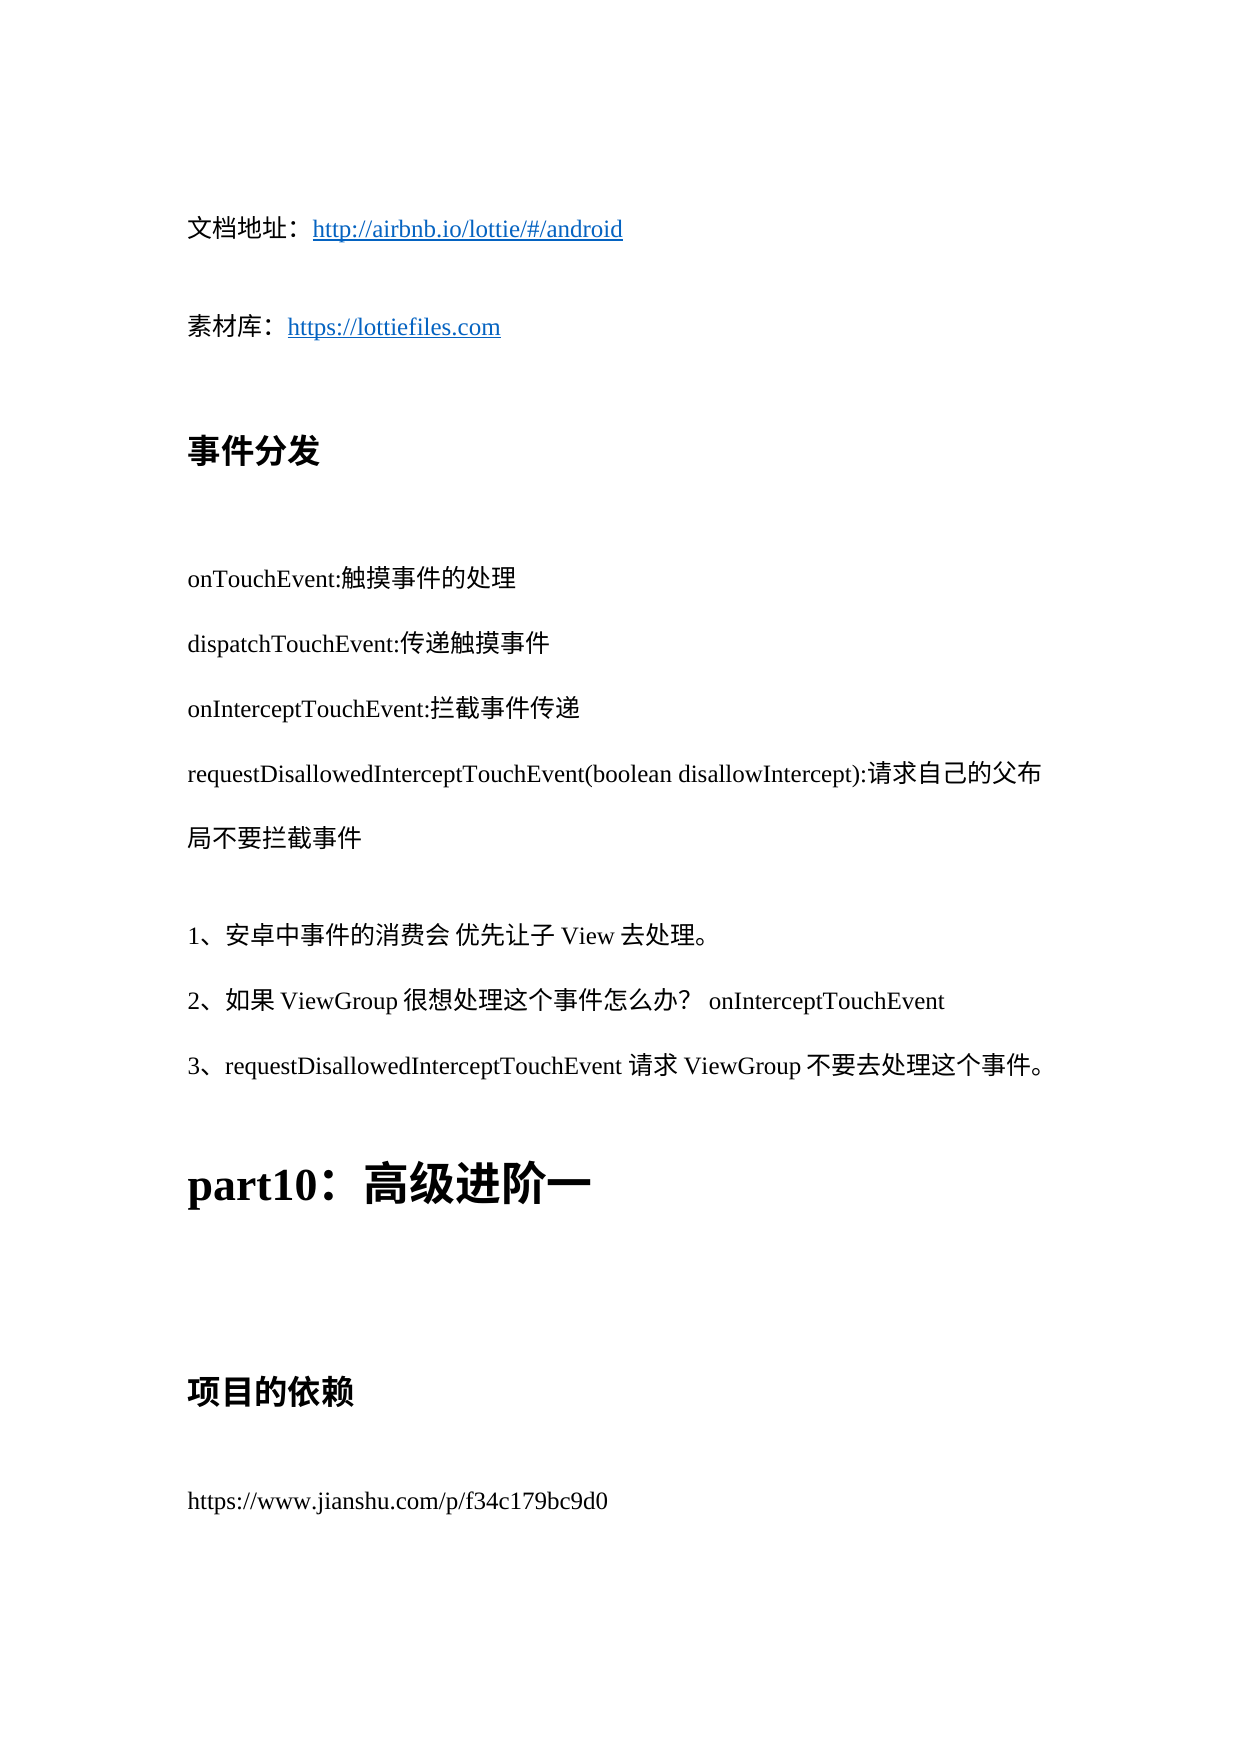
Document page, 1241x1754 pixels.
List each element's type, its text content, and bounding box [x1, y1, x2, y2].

subtitle 事件分发 [187, 417, 1053, 482]
text dispatchTouchEvent:传递触摸事件 [187, 609, 1053, 674]
text https://www.jianshu.com/p/f34c179bc9d0 [187, 1484, 1053, 1517]
text onTouchEvent:触摸事件的处理 [187, 544, 1053, 609]
text 文档地址：http://airbnb.io/lottie/#/android [187, 194, 1053, 259]
subtitle 项目的依赖 [187, 1357, 1053, 1422]
subtitle part10：高级进阶一 [187, 1132, 1053, 1229]
text 1、安卓中事件的消费会 优先让子View去处理。 [187, 901, 1053, 966]
text onInterceptTouchEvent:拦截事件传递 [187, 674, 1053, 739]
text 素材库：https://lottiefiles.com [187, 292, 1053, 357]
text 2、如果ViewGroup很想处理这个事件怎么办？ onInterceptTouchEvent [187, 966, 1053, 1031]
text 3、requestDisallowedInterceptTouchEvent 请求ViewGroup不要去处理这个事件。 [187, 1031, 1053, 1096]
text requestDisallowedInterceptTouchEvent(boolean disallowIntercept):请求自己的父布局不要拦截事件 [187, 739, 1053, 869]
